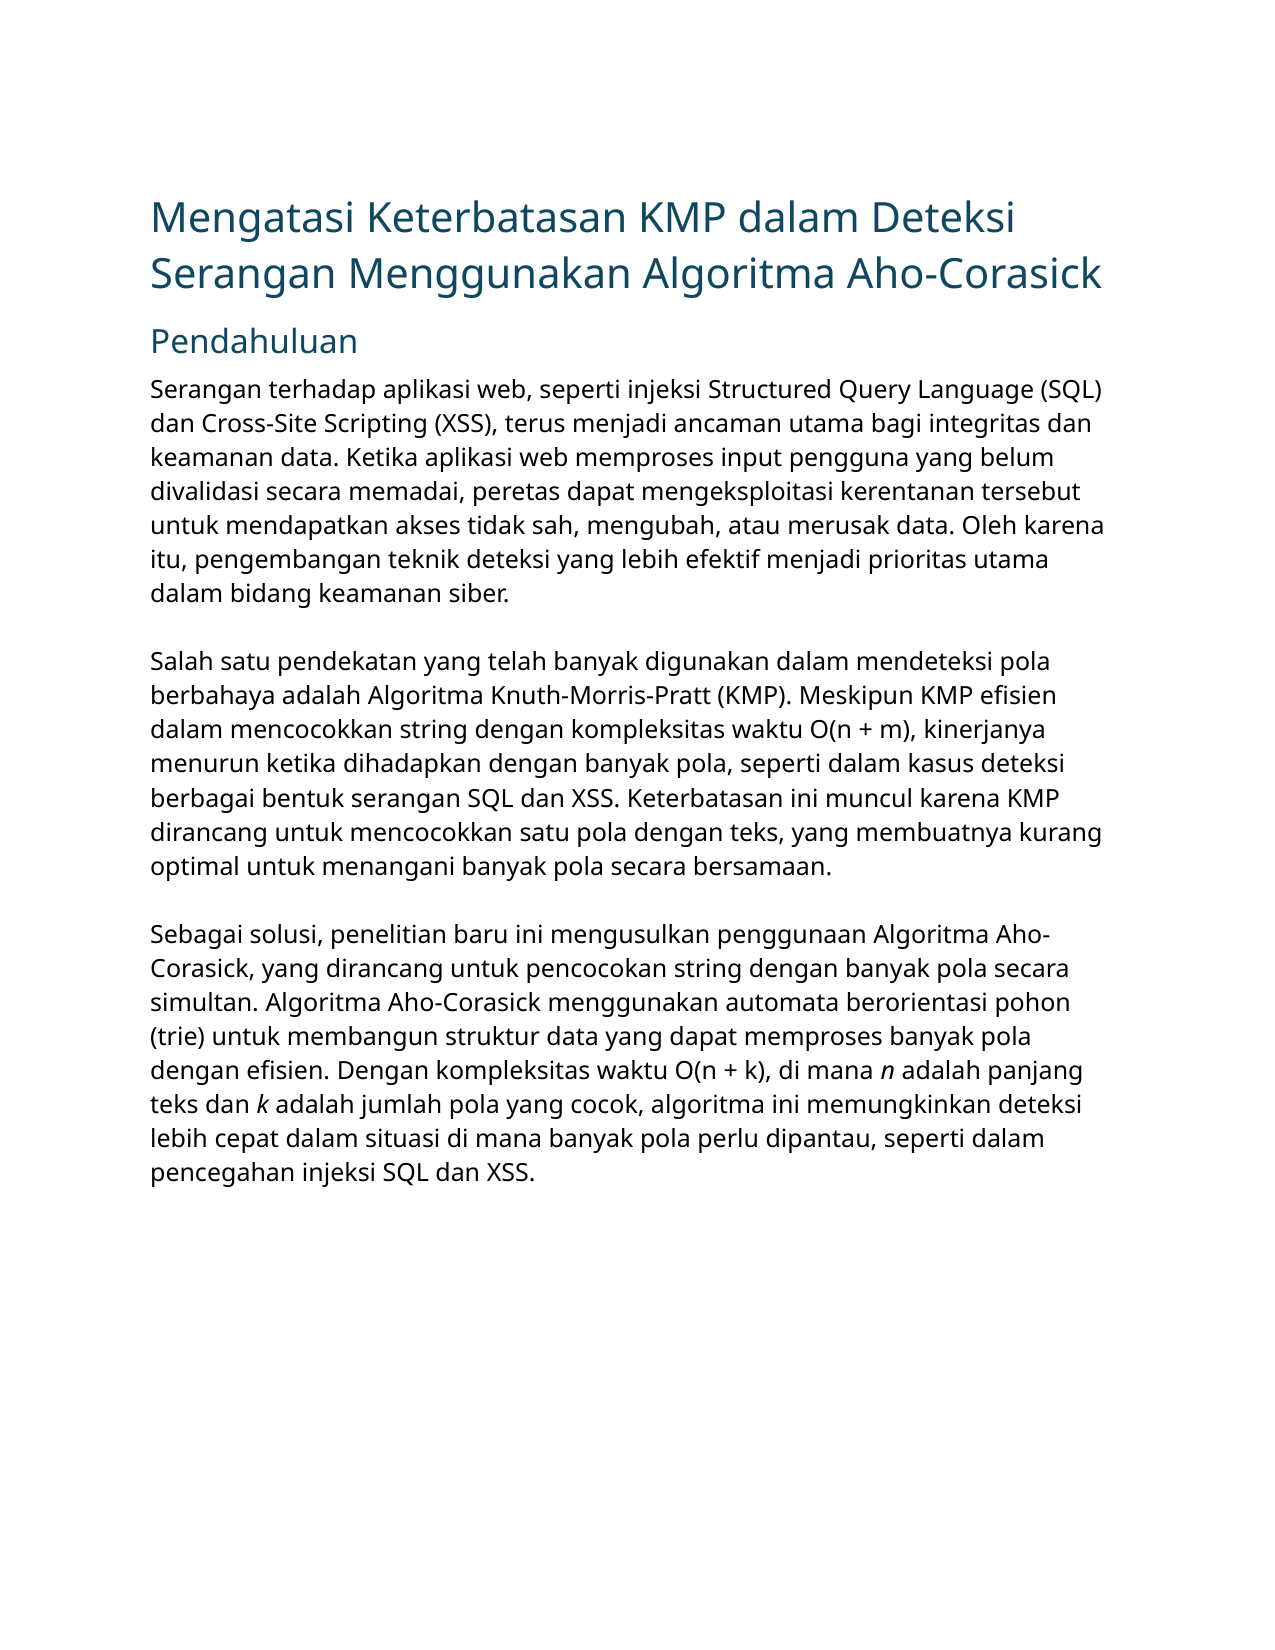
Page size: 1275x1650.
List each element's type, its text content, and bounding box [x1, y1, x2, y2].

text Sebagai solusi, penelitian baru ini mengusulkan penggunaan Algoritma Aho-Corasick, yang dirancang untuk pencocokan string dengan banyak pola secara simultan. Algoritma Aho-Corasick menggunakan automata berorientasi pohon (trie) untuk membangun struktur data yang dapat memproses banyak pola dengan efisien. Dengan kompleksitas waktu O(n + k), di mana n adalah panjang teks dan k adalah jumlah pola yang cocok, algoritma ini memungkinkan deteksi lebih cepat dalam situasi di mana banyak pola perlu dipantau, seperti dalam pencegahan injeksi SQL dan XSS. [150, 916, 1125, 1189]
text Serangan terhadap aplikasi web, seperti injeksi Structured Query Language (SQL) dan Cross-Site Scripting (XSS), terus menjadi ancaman utama bagi integritas dan keamanan data. Ketika aplikasi web memproses input pengguna yang belum divalidasi secara memadai, peretas dapat mengeksploitasi kerentanan tersebut untuk mendapatkan akses tidak sah, mengubah, atau merusak data. Oleh karena itu, pengembangan teknik deteksi yang lebih efektif menjadi prioritas utama dalam bidang keamanan siber. [150, 371, 1125, 610]
subtitle Mengatasi Keterbatasan KMP dalam Deteksi Serangan Menggunakan Algoritma Aho-Corasick [150, 187, 1125, 301]
text Salah satu pendekatan yang telah banyak digunakan dalam mendeteksi pola berbahaya adalah Algoritma Knuth-Morris-Pratt (KMP). Meskipun KMP efisien dalam mencocokkan string dengan kompleksitas waktu O(n + m), kinerjanya menurun ketika dihadapkan dengan banyak pola, seperti dalam kasus deteksi berbagai bentuk serangan SQL dan XSS. Keterbatasan ini muncul karena KMP dirancang untuk mencocokkan satu pola dengan teks, yang membuatnya kurang optimal untuk menangani banyak pola secara bersamaan. [150, 644, 1125, 882]
subtitle Pendahuluan [150, 318, 1125, 363]
